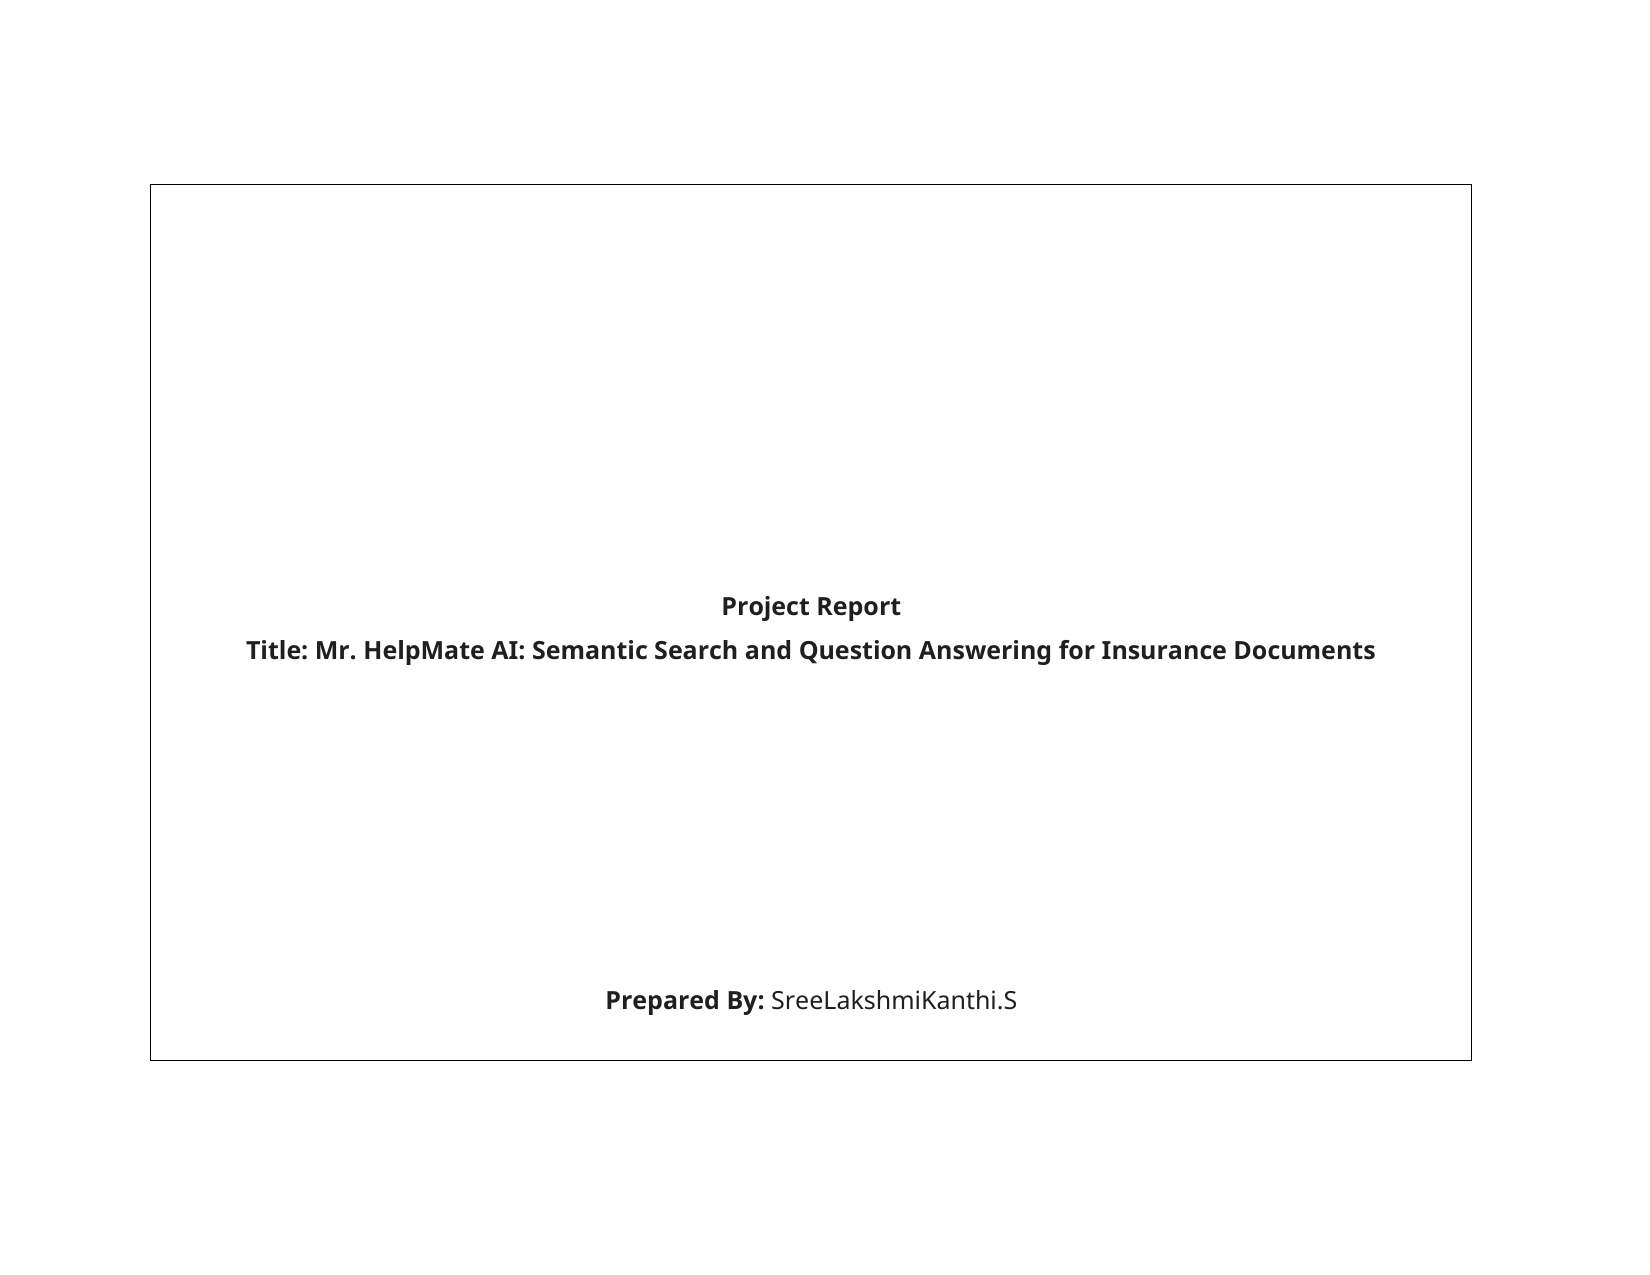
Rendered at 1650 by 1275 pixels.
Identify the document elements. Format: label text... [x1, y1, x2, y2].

table_header Project Report Title: Mr. HelpMate AI: Semantic Search and Question Answering for Insurance Documents Prepared By: SreeLakshmiKanthi.S [151, 185, 1471, 1060]
